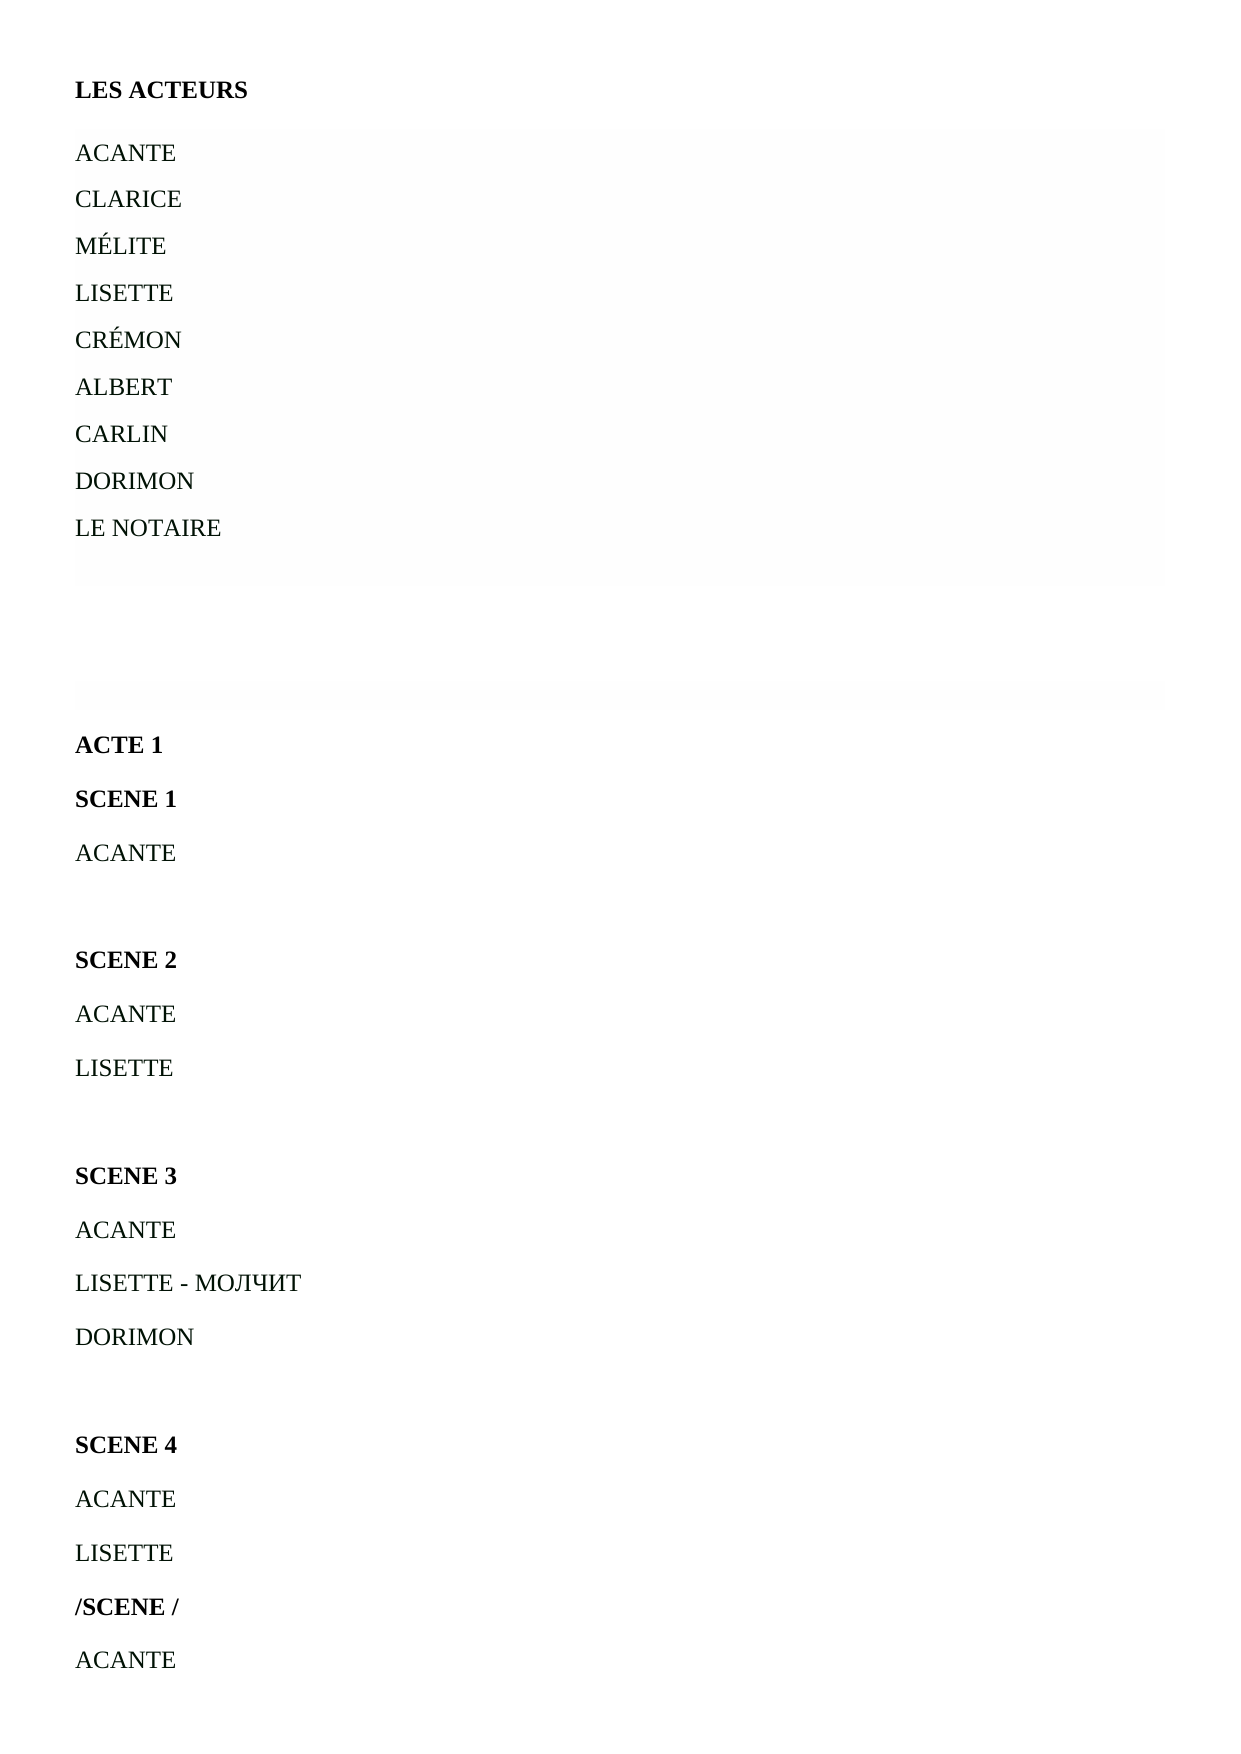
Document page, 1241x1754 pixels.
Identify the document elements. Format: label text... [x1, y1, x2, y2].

text ALBERT [75, 363, 1165, 401]
text DORIMON [75, 1322, 1165, 1351]
text SCENE 1 [75, 784, 1165, 813]
text SCENE 4 [75, 1430, 1165, 1459]
text LISETTE [75, 1538, 1165, 1567]
text SCENE 2 [75, 945, 1165, 974]
text ACANTE [75, 999, 1165, 1028]
text MÉLITE [75, 223, 1165, 260]
text ACANTE [75, 129, 1165, 166]
text ACANTE [75, 1484, 1165, 1513]
text CLARICE [75, 176, 1165, 213]
text ACANTE [75, 1215, 1165, 1243]
text ACTE 1 [75, 730, 1165, 759]
text LISETTE [75, 269, 1165, 307]
text LISETTE - МОЛЧИТ [75, 1268, 1165, 1297]
text DORIMON [75, 457, 1165, 494]
text SCENE 3 [75, 1161, 1165, 1189]
text CRÉMON [75, 316, 1165, 354]
text LES ACTEURS [75, 75, 1165, 104]
text LISETTE [75, 1053, 1165, 1082]
text ACANTE [75, 838, 1165, 866]
text CARLIN [75, 410, 1165, 448]
text LE NOTAIRE [75, 504, 1165, 541]
text ACANTE [75, 1646, 1165, 1674]
text /SCENE / [75, 1592, 1165, 1620]
